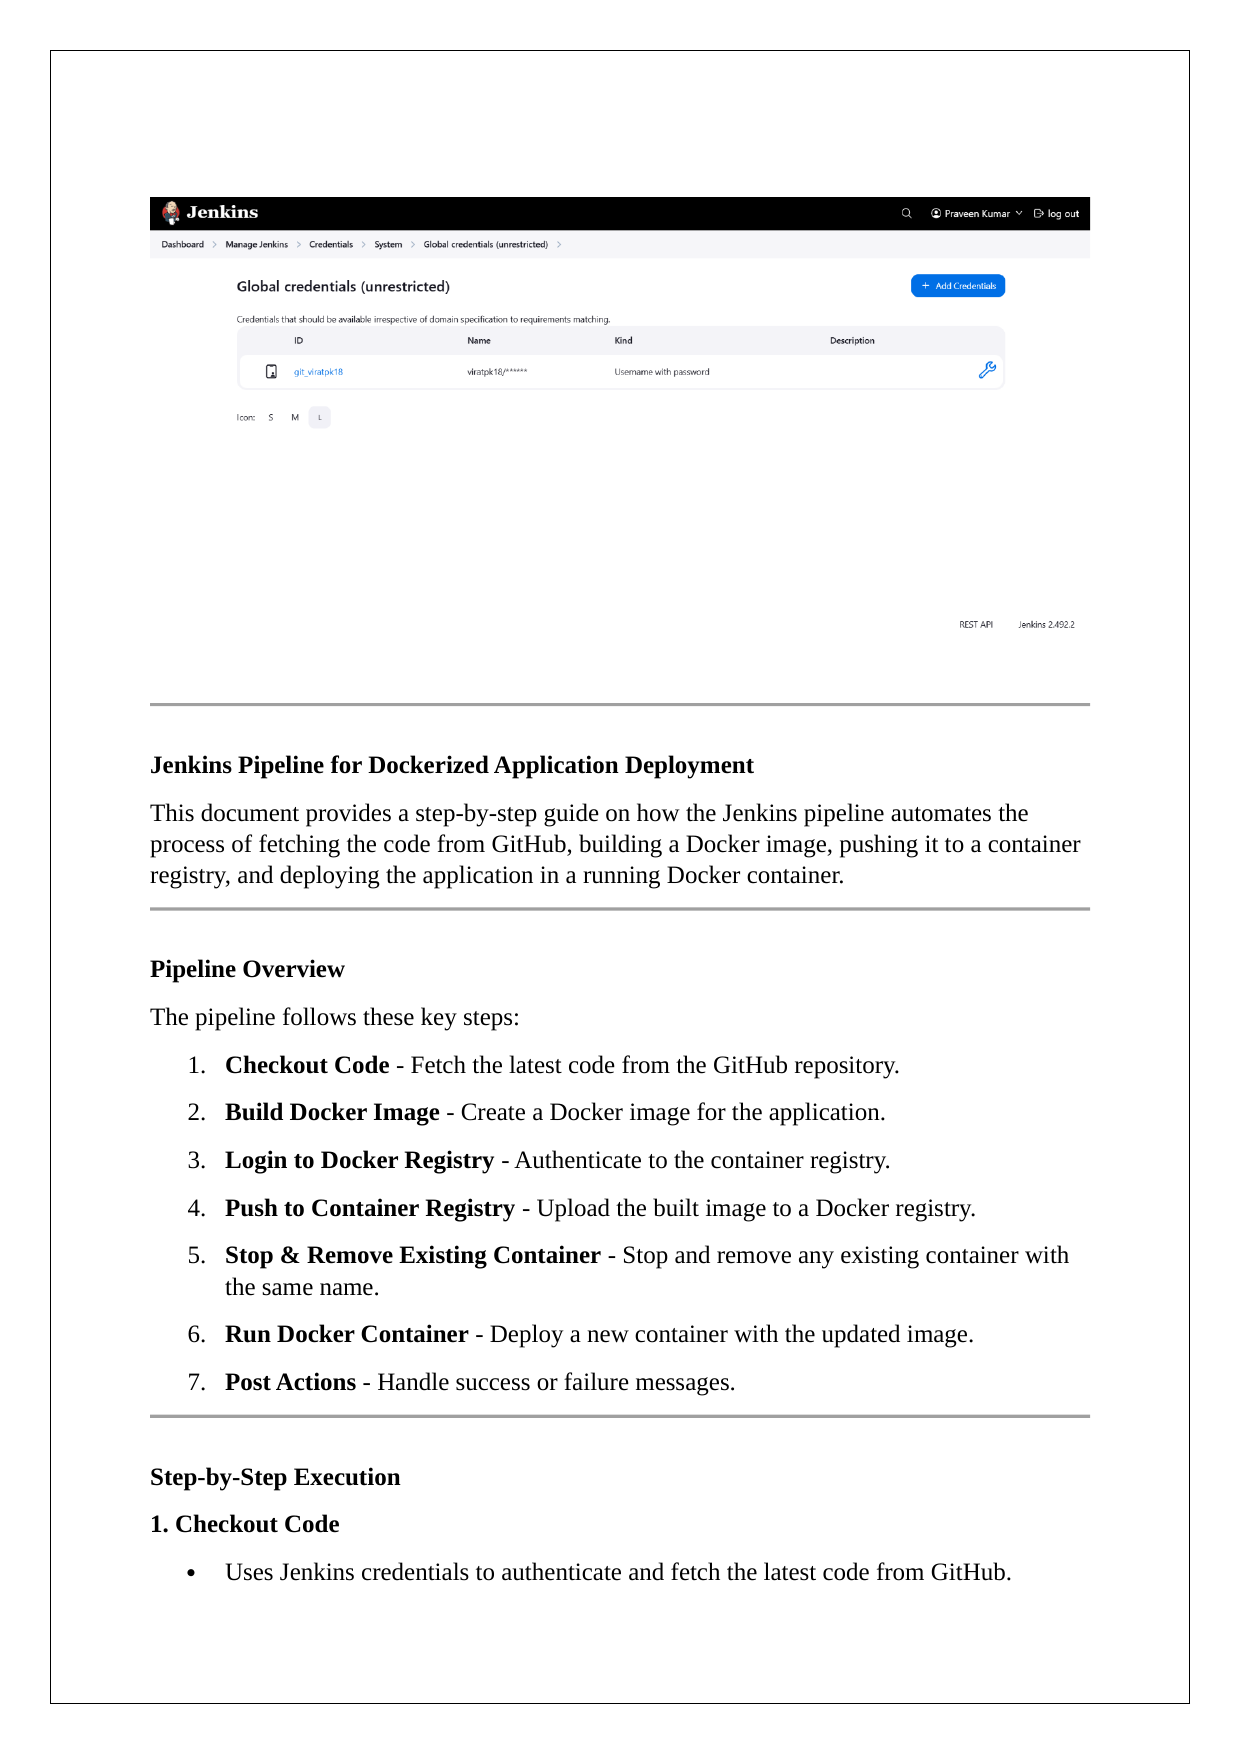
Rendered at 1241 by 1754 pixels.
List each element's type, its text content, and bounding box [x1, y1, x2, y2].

list Build Docker Image - Create a Docker image for the application. [187, 1097, 1090, 1126]
list Run Docker Container - Deploy a new container with the updated image. [187, 1319, 1090, 1348]
list Login to Docker Registry - Authenticate to the container registry. [187, 1145, 1090, 1174]
text 1. Checkout Code [150, 1509, 1090, 1538]
list Post Actions - Handle success or failure messages. [187, 1367, 1090, 1396]
text Jenkins Pipeline for Dockerized Application Deployment [150, 750, 1090, 779]
text Step-by-Step Execution [150, 1462, 1090, 1490]
list Stop & Remove Existing Container - Stop and remove any existing container with the same name. [187, 1241, 1090, 1300]
list Uses Jenkins credentials to authenticate and fetch the latest code from GitHub. [187, 1557, 1090, 1586]
text Pipeline Overview [150, 954, 1090, 983]
list Checkout Code - Fetch the latest code from the GitHub repository. [187, 1050, 1090, 1078]
picture [150, 197, 1091, 637]
text The pipeline follows these key steps: [150, 1002, 1090, 1031]
text This document provides a step-by-step guide on how the Jenkins pipeline automates the process of fetching the code from GitHub, building a Docker image, pushing it to a container registry, and deploying the application in a running Docker container. [150, 798, 1090, 888]
list Push to Container Registry - Upload the built image to a Docker registry. [187, 1193, 1090, 1222]
